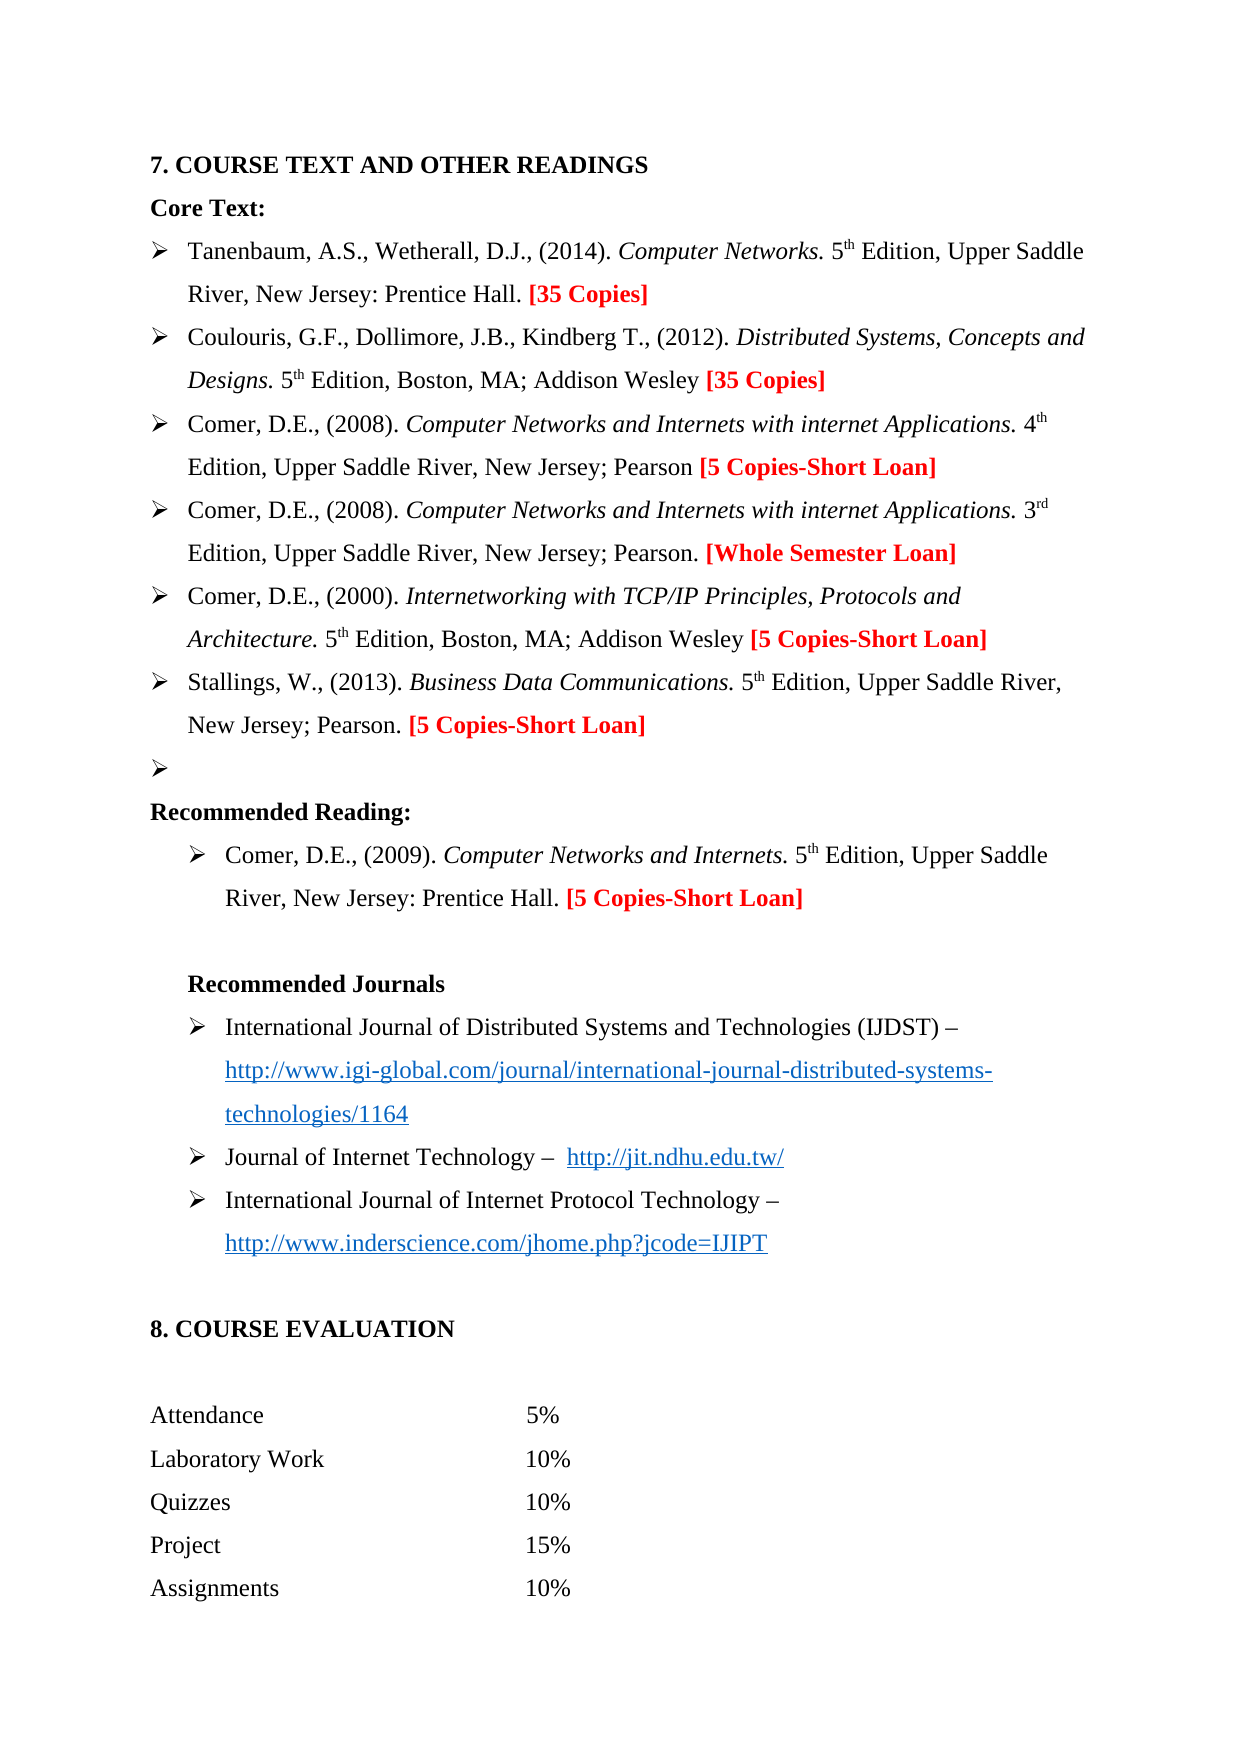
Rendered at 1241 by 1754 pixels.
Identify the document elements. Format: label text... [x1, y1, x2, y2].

list Comer, D.E., (2008). Computer Networks and Internets with internet Applications. 3rd Edition, Upper Saddle River, New Jersey; Pearson. [Whole Semester Loan] [150, 495, 1090, 567]
list International Journal of Internet Protocol Technology – http://www.inderscience.com/jhome.php?jcode=IJIPT [187, 1185, 1090, 1257]
list Tanenbaum, A.S., Wetherall, D.J., (2014). Computer Networks. 5th Edition, Upper Saddle River, New Jersey: Prentice Hall. [35 Copies] [150, 236, 1090, 308]
list Journal of Internet Technology – http://jit.ndhu.edu.tw/ [187, 1142, 1090, 1171]
list Coulouris, G.F., Dollimore, J.B., Kindberg T., (2012). Distributed Systems, Concepts and Designs. 5th Edition, Boston, MA; Addison Wesley [35 Copies] [150, 322, 1090, 394]
list Stallings, W., (2013). Business Data Communications. 5th Edition, Upper Saddle River, New Jersey; Pearson. [5 Copies-Short Loan] [150, 667, 1090, 739]
list Comer, D.E., (2008). Computer Networks and Internets with internet Applications. 4th Edition, Upper Saddle River, New Jersey; Pearson [5 Copies-Short Loan] [150, 409, 1090, 481]
text Recommended Reading: [150, 797, 1090, 826]
text 8. COURSE EVALUATION [150, 1314, 1090, 1343]
text Assignments 10% [150, 1573, 1090, 1602]
list Comer, D.E., (2009). Computer Networks and Internets. 5th Edition, Upper Saddle River, New Jersey: Prentice Hall. [5 Copies-Short Loan] [187, 840, 1090, 912]
text Project 15% [150, 1530, 1090, 1559]
list Comer, D.E., (2000). Internetworking with TCP/IP Principles, Protocols and Architecture. 5th Edition, Boston, MA; Addison Wesley [5 Copies-Short Loan] [150, 581, 1090, 653]
text Laboratory Work 10% [150, 1444, 1090, 1472]
text Quizzes 10% [150, 1487, 1090, 1516]
list International Journal of Distributed Systems and Technologies (IJDST) – http://www.igi-global.com/journal/international-journal-distributed-systems-technologies/1164 [187, 1012, 1090, 1127]
text Recommended Journals [187, 969, 1090, 998]
text Attendance 5% [150, 1401, 1090, 1429]
text Core Text: [150, 193, 1090, 222]
text 7. COURSE TEXT AND OTHER READINGS [150, 150, 1090, 179]
